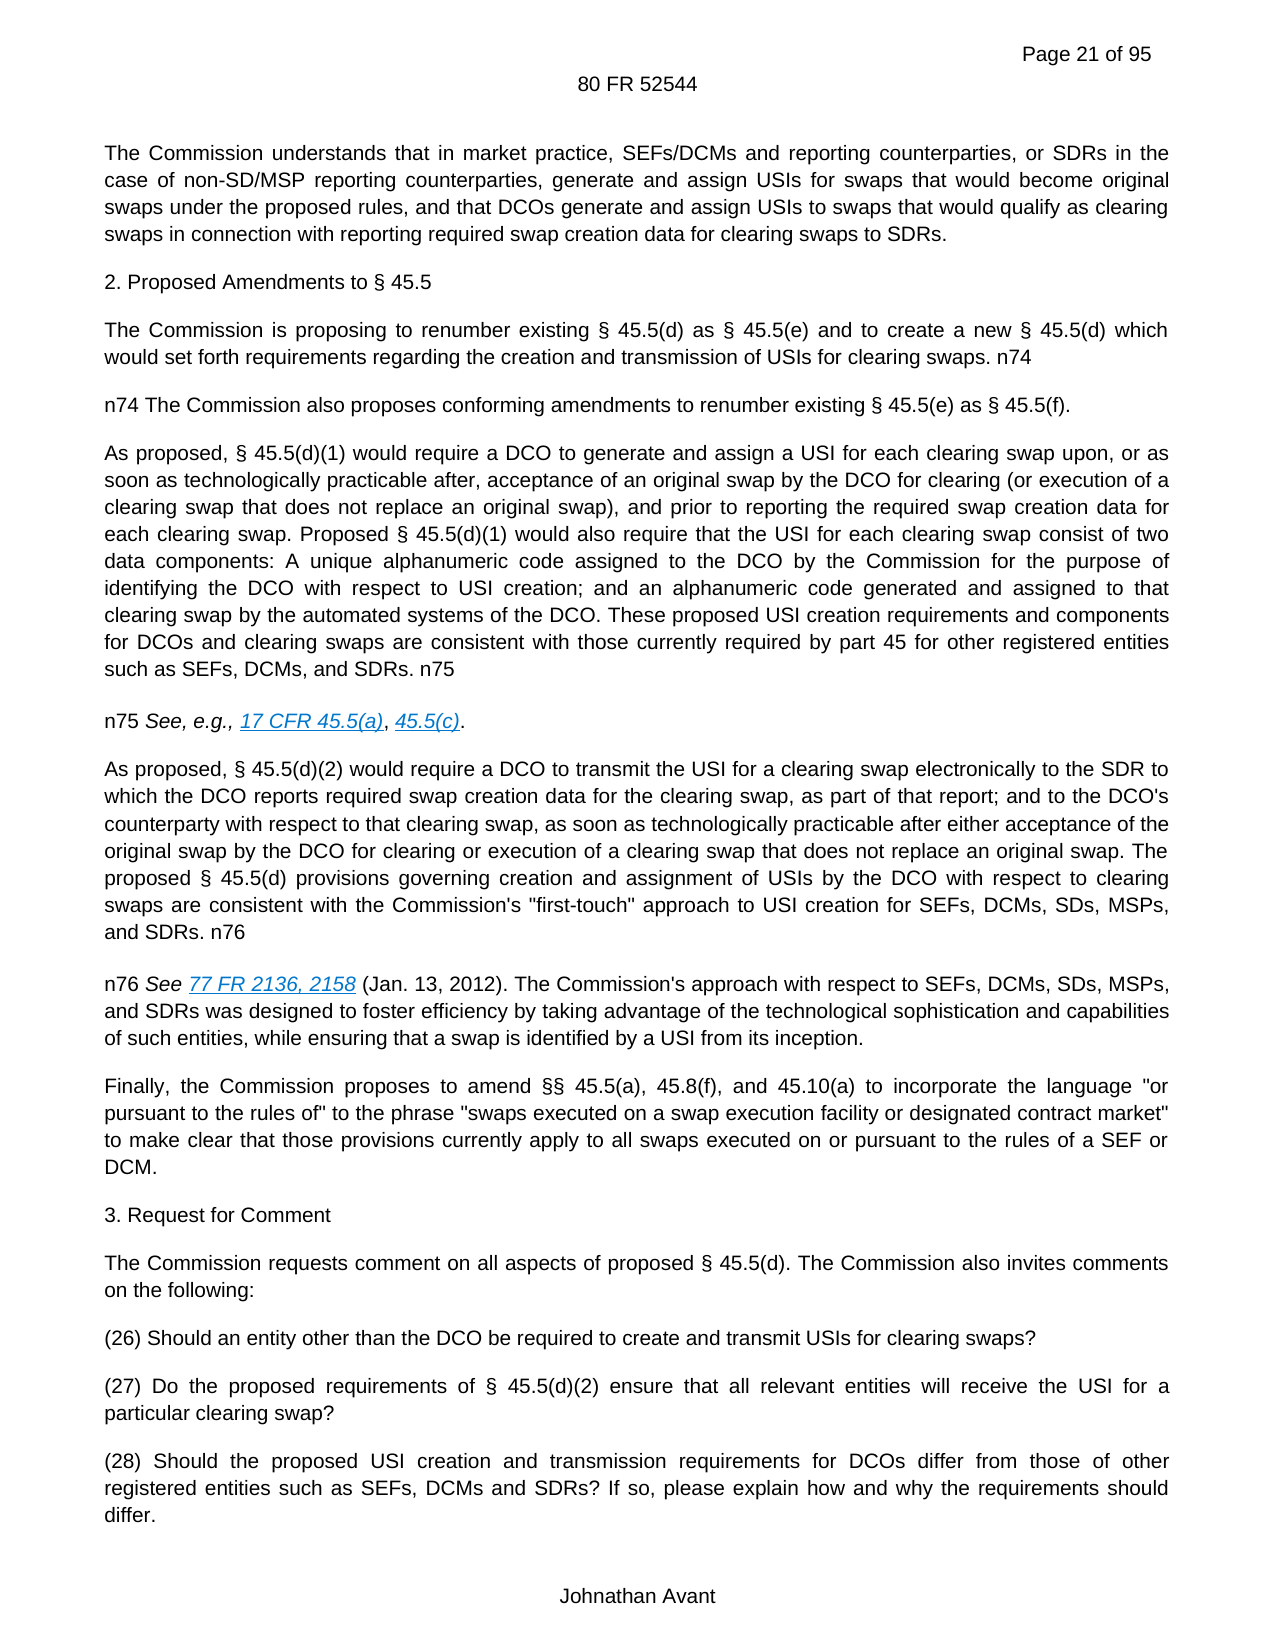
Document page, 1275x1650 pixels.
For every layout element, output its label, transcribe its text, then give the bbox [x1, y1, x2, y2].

text n74 The Commission also proposes conforming amendments to renumber existing § 45.5(e) as § 45.5(f). [104, 389, 1171, 417]
text Finally, the Commission proposes to amend §§ 45.5(a), 45.8(f), and 45.10(a) to incorporate the language "or pursuant to the rules of" to the phrase "swaps executed on a swap execution facility or designated contract market" to make clear that those provisions currently apply to all swaps executed on or pursuant to the rules of a SEF or DCM. [104, 1071, 1171, 1179]
text As proposed, § 45.5(d)(2) would require a DCO to transmit the USI for a clearing swap electronically to the SDR to which the DCO reports required swap creation data for the clearing swap, as part of that report; and to the DCO's counterparty with respect to that clearing swap, as soon as technologically practicable after either acceptance of the original swap by the DCO for clearing or execution of a clearing swap that does not replace an original swap. The proposed § 45.5(d) provisions governing creation and assignment of USIs by the DCO with respect to clearing swaps are consistent with the Commission's "first-touch" approach to USI creation for SEFs, DCMs, SDs, MSPs, and SDRs. n76 [104, 754, 1171, 944]
text As proposed, § 45.5(d)(1) would require a DCO to generate and assign a USI for each clearing swap upon, or as soon as technologically practicable after, acceptance of an original swap by the DCO for clearing (or execution of a clearing swap that does not replace an original swap), and prior to reporting the required swap creation data for each clearing swap. Proposed § 45.5(d)(1) would also require that the USI for each clearing swap consist of two data components: A unique alphanumeric code assigned to the DCO by the Commission for the purpose of identifying the DCO with respect to USI creation; and an alphanumeric code generated and assigned to that clearing swap by the automated systems of the DCO. These proposed USI creation requirements and components for DCOs and clearing swaps are consistent with those currently required by part 45 for other registered entities such as SEFs, DCMs, and SDRs. n75 [104, 437, 1171, 681]
text The Commission is proposing to renumber existing § 45.5(d) as § 45.5(e) and to create a new § 45.5(d) which would set forth requirements regarding the creation and transmission of USIs for clearing swaps. n74 [104, 314, 1171, 369]
text 2. Proposed Amendments to § 45.5 [104, 267, 1171, 294]
text (26) Should an entity other than the DCO be required to create and transmit USIs for clearing swaps? [104, 1323, 1171, 1350]
text 3. Request for Comment [104, 1200, 1171, 1227]
text n76 See 77 FR 2136, 2158 (Jan. 13, 2012). The Commission's approach with respect to SEFs, DCMs, SDs, MSPs, and SDRs was designed to foster efficiency by taking advantage of the technological sophistication and capabilities of such entities, while ensuring that a swap is identified by a USI from its inception. [104, 969, 1171, 1050]
text The Commission understands that in market practice, SEFs/DCMs and reporting counterparties, or SDRs in the case of non-SD/MSP reporting counterparties, generate and assign USIs for swaps that would become original swaps under the proposed rules, and that DCOs generate and assign USIs to swaps that would qualify as clearing swaps in connection with reporting required swap creation data for clearing swaps to SDRs. [104, 137, 1171, 246]
text (28) Should the proposed USI creation and transmission requirements for DCOs differ from those of other registered entities such as SEFs, DCMs and SDRs? If so, please explain how and why the requirements should differ. [104, 1446, 1171, 1527]
text (27) Do the proposed requirements of § 45.5(d)(2) ensure that all relevant entities will receive the USI for a particular clearing swap? [104, 1371, 1171, 1425]
text The Commission requests comment on all aspects of proposed § 45.5(d). The Commission also invites comments on the following: [104, 1248, 1171, 1302]
text n75 See, e.g., 17 CFR 45.5(a), 45.5(c). [104, 706, 1171, 733]
